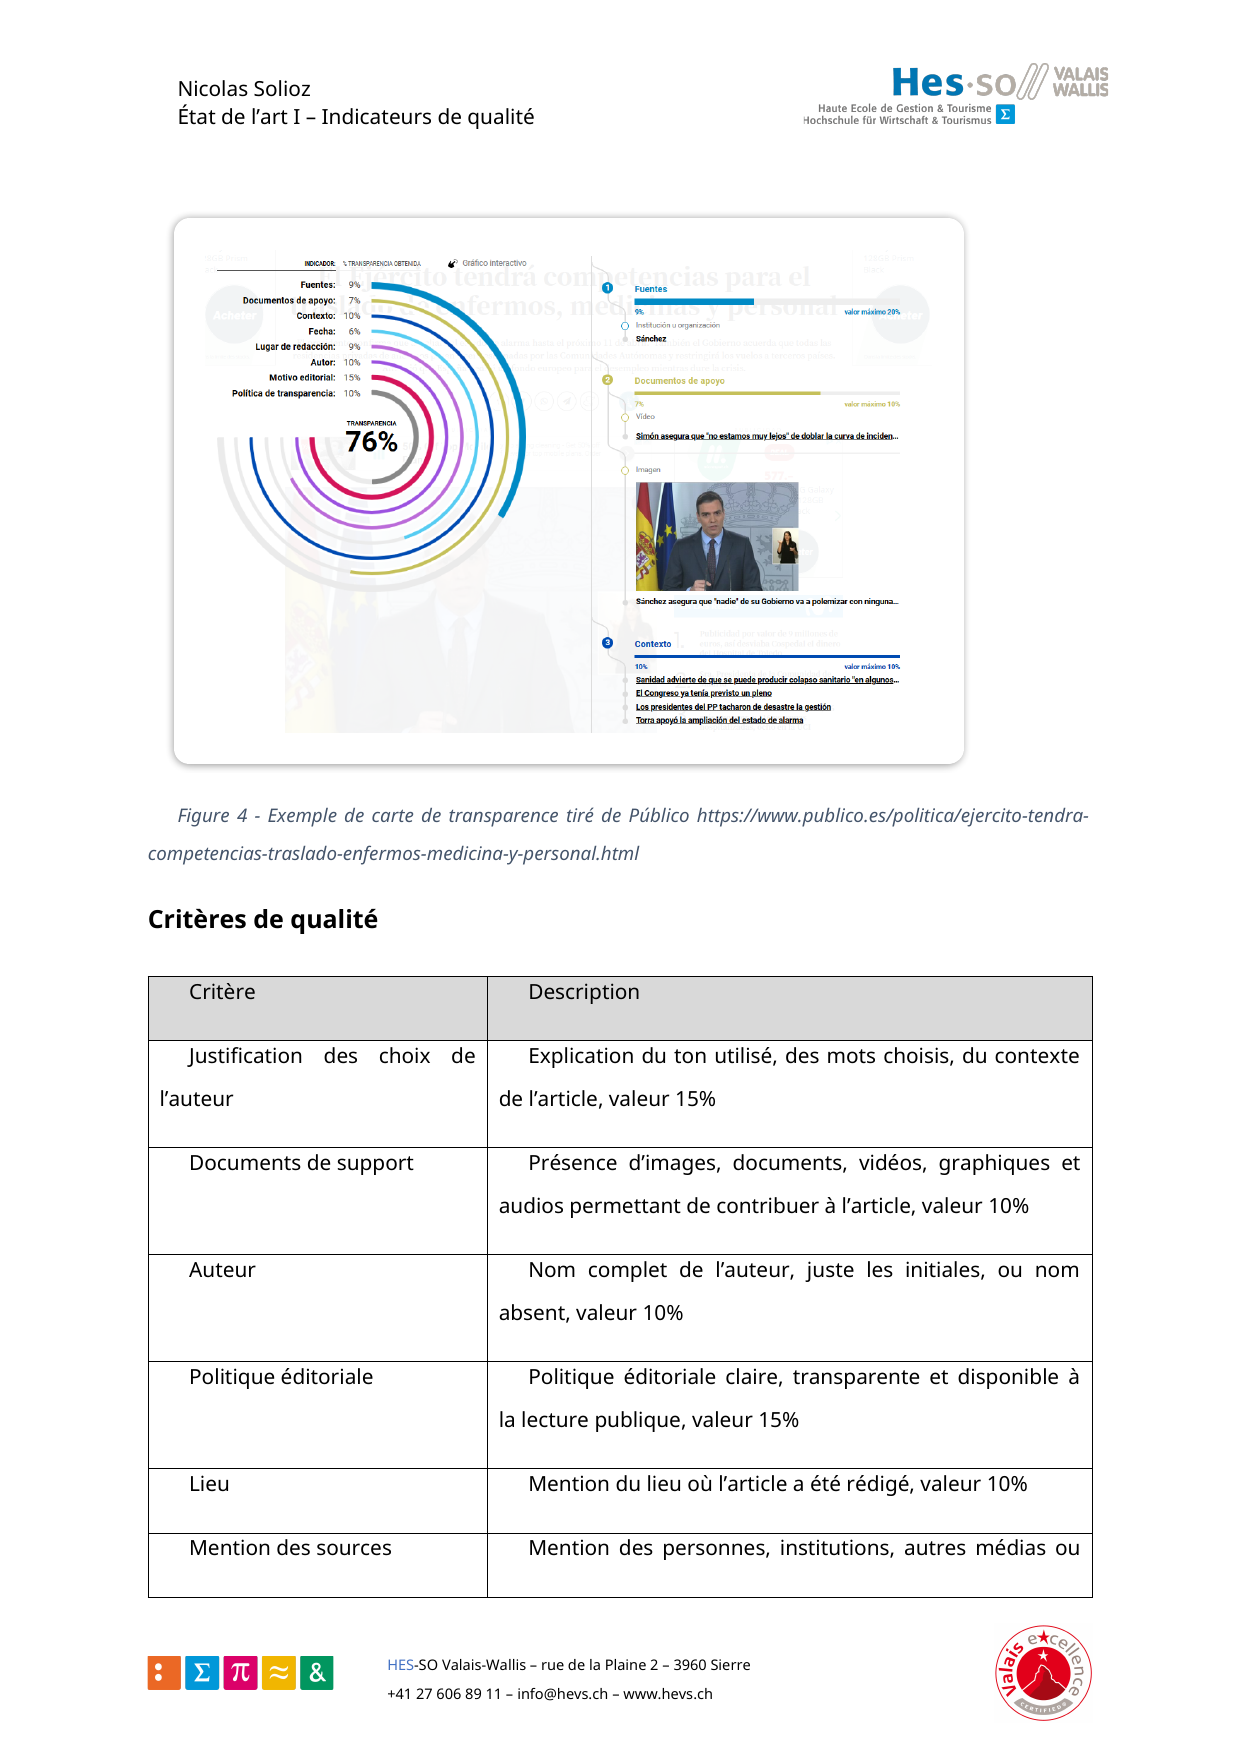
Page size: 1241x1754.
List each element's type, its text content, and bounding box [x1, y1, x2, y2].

table_header Critère [149, 977, 487, 1040]
table_cell Politique éditoriale [149, 1362, 487, 1468]
picture [147, 1656, 185, 1690]
picture [219, 1656, 334, 1690]
picture [993, 1623, 1093, 1723]
table_cell Nom complet de l’auteur, juste les initiales, ou nom absent, valeur 10% [488, 1255, 1092, 1361]
table_cell Lieu [149, 1469, 487, 1532]
picture [205, 250, 932, 733]
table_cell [488, 1534, 1092, 1597]
subtitle Critères de qualité [148, 902, 1093, 936]
picture [196, 1677, 208, 1681]
table_cell Mention du lieu où l’article a été rédigé, valeur 10% [488, 1469, 1092, 1532]
table_cell Mention des sources [149, 1534, 487, 1597]
table_cell Documents de support [149, 1148, 487, 1254]
table_cell Politique éditoriale claire, transparente et disponible à la lecture publique, valeur 15% [488, 1362, 1092, 1468]
picture [803, 63, 1109, 124]
table_cell Explication du ton utilisé, des mots choisis, du contexte de l’article, valeur 15% [488, 1041, 1092, 1147]
picture [196, 1664, 203, 1673]
table_header Description [488, 977, 1092, 1040]
table_cell Justification des choix de l’auteur [149, 1041, 487, 1147]
table_cell Auteur [149, 1255, 487, 1361]
table_cell Présence d’images, documents, vidéos, graphiques et audios permettant de contribuer à l’article, valeur 10% [488, 1148, 1092, 1254]
